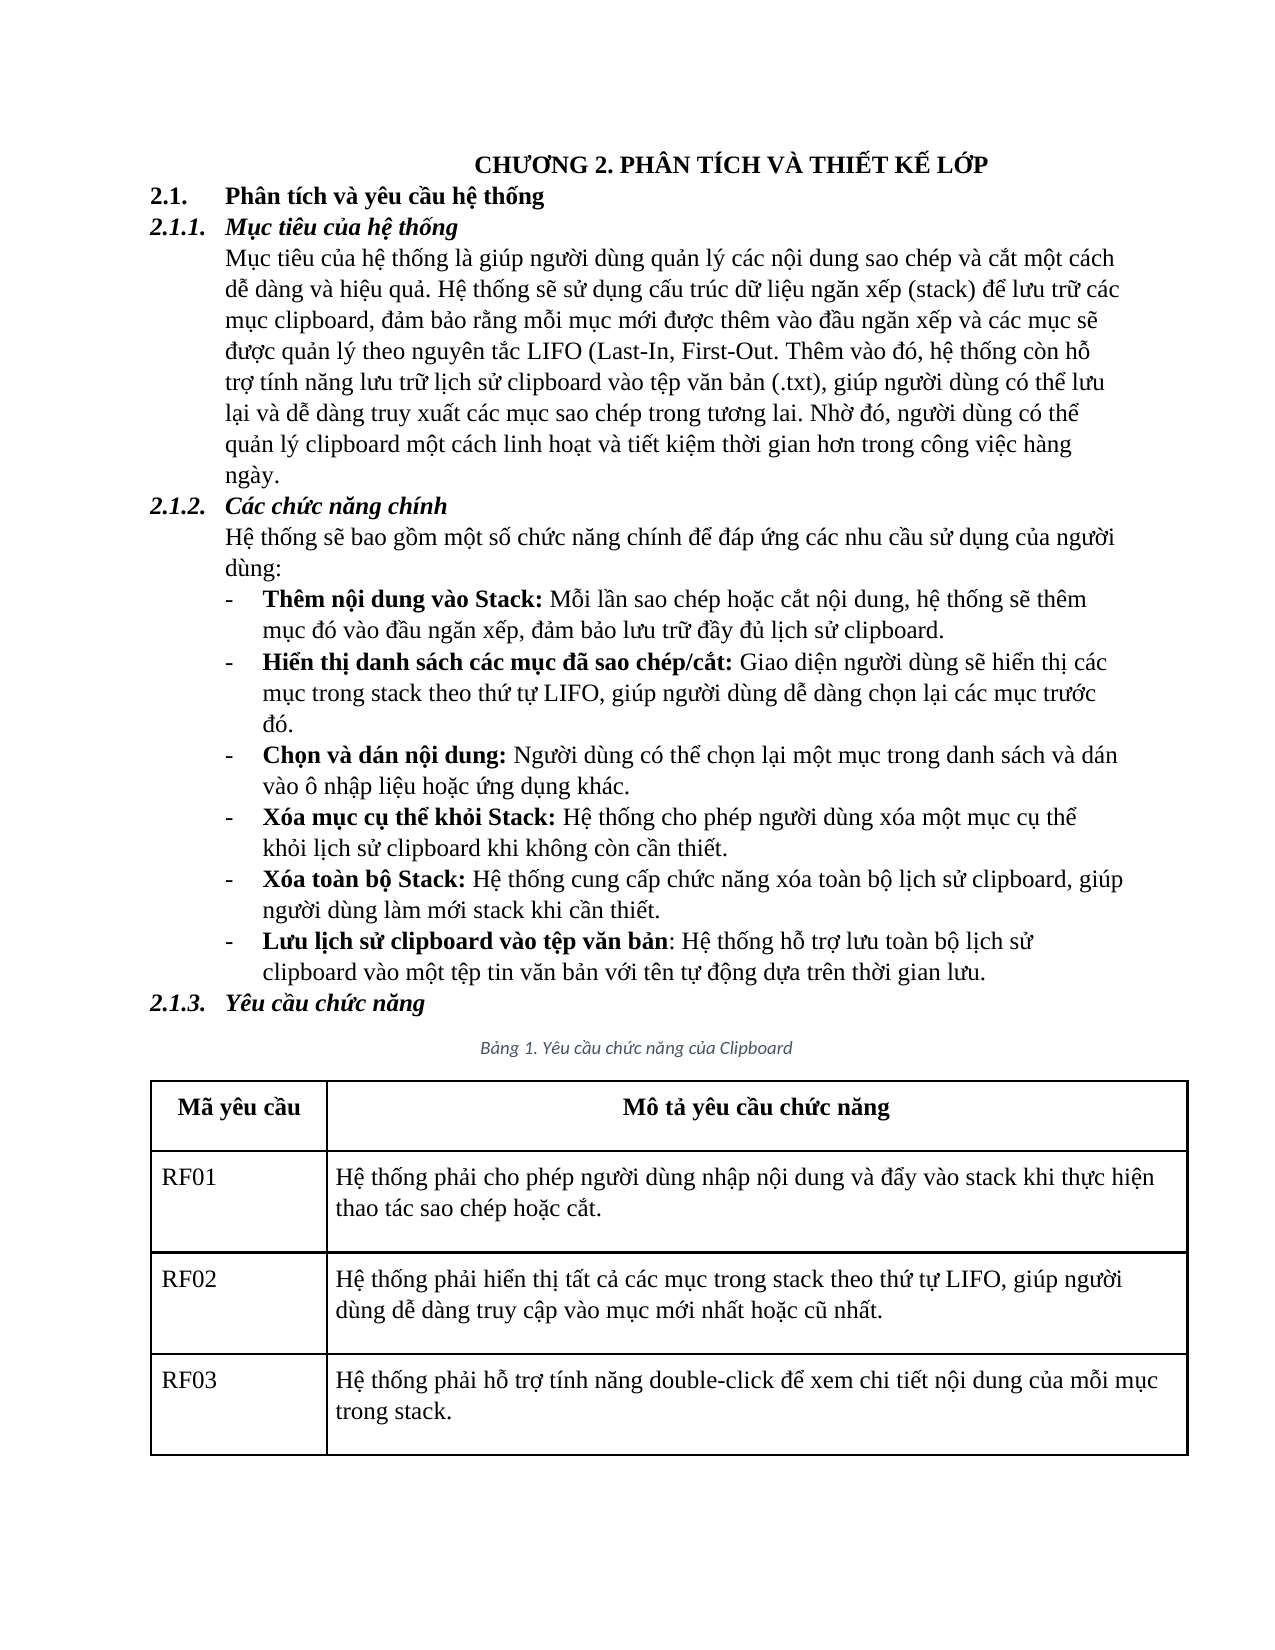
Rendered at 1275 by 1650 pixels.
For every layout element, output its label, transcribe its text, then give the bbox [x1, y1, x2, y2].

list Các chức năng chính [150, 491, 1125, 520]
list Thêm nội dung vào Stack: Mỗi lần sao chép hoặc cắt nội dung, hệ thống sẽ thêm mục đó vào đầu ngăn xếp, đảm bảo lưu trữ đầy đủ lịch sử clipboard. [225, 584, 1125, 644]
list Hiển thị danh sách các mục đã sao chép/cắt: Giao diện người dùng sẽ hiển thị các mục trong stack theo thứ tự LIFO, giúp người dùng dễ dàng chọn lại các mục trước đó. [225, 647, 1125, 737]
list Chọn và dán nội dung: Người dùng có thể chọn lại một mục trong danh sách và dán vào ô nhập liệu hoặc ứng dụng khác. [225, 740, 1125, 799]
list Mục tiêu của hệ thống [150, 212, 1125, 241]
list CHƯƠNG 2. PHÂN TÍCH VÀ THIẾT KẾ LỚP [337, 150, 1125, 179]
list Mục tiêu của hệ thống là giúp người dùng quản lý các nội dung sao chép và cắt một cách dễ dàng và hiệu quả. Hệ thống sẽ sử dụng cấu trúc dữ liệu ngăn xếp (stack) để lưu trữ các mục clipboard, đảm bảo rằng mỗi mục mới được thêm vào đầu ngăn xếp và các mục sẽ được quản lý theo nguyên tắc LIFO (Last-In, First-Out. Thêm vào đó, hệ thống còn hỗ trợ tính năng lưu trữ lịch sử clipboard vào tệp văn bản (.txt), giúp người dùng có thể lưu lại và dễ dàng truy xuất các mục sao chép trong tương lai. Nhờ đó, người dùng có thể quản lý clipboard một cách linh hoạt và tiết kiệm thời gian hơn trong công việc hàng ngày. [225, 243, 1125, 489]
list Xóa mục cụ thể khỏi Stack: Hệ thống cho phép người dùng xóa một mục cụ thể khỏi lịch sử clipboard khi không còn cần thiết. [225, 802, 1125, 862]
list Phân tích và yêu cầu hệ thống [150, 181, 1125, 210]
list Xóa toàn bộ Stack: Hệ thống cung cấp chức năng xóa toàn bộ lịch sử clipboard, giúp người dùng làm mới stack khi cần thiết. [225, 864, 1125, 924]
table_cell RF03 [152, 1355, 326, 1454]
list Yêu cầu chức năng [150, 988, 1125, 1017]
list Hệ thống sẽ bao gồm một số chức năng chính để đáp ứng các nhu cầu sử dụng của người dùng: [225, 522, 1125, 582]
table_header Mô tả yêu cầu chức năng [328, 1082, 1186, 1150]
table_cell RF02 [152, 1254, 326, 1353]
text Bảng 1. Yêu cầu chức năng của Clipboard [150, 1036, 1125, 1059]
table_cell RF01 [152, 1152, 326, 1251]
table_header Mã yêu cầu [152, 1082, 326, 1150]
table_cell Hệ thống phải cho phép người dùng nhập nội dung và đẩy vào stack khi thực hiện thao tác sao chép hoặc cắt. [328, 1152, 1186, 1251]
list Lưu lịch sử clipboard vào tệp văn bản: Hệ thống hỗ trợ lưu toàn bộ lịch sử clipboard vào một tệp tin văn bản với tên tự động dựa trên thời gian lưu. [225, 926, 1125, 986]
table_cell Hệ thống phải hỗ trợ tính năng double-click để xem chi tiết nội dung của mỗi mục trong stack. [328, 1355, 1186, 1454]
table_cell Hệ thống phải hiển thị tất cả các mục trong stack theo thứ tự LIFO, giúp người dùng dễ dàng truy cập vào mục mới nhất hoặc cũ nhất. [328, 1254, 1186, 1353]
